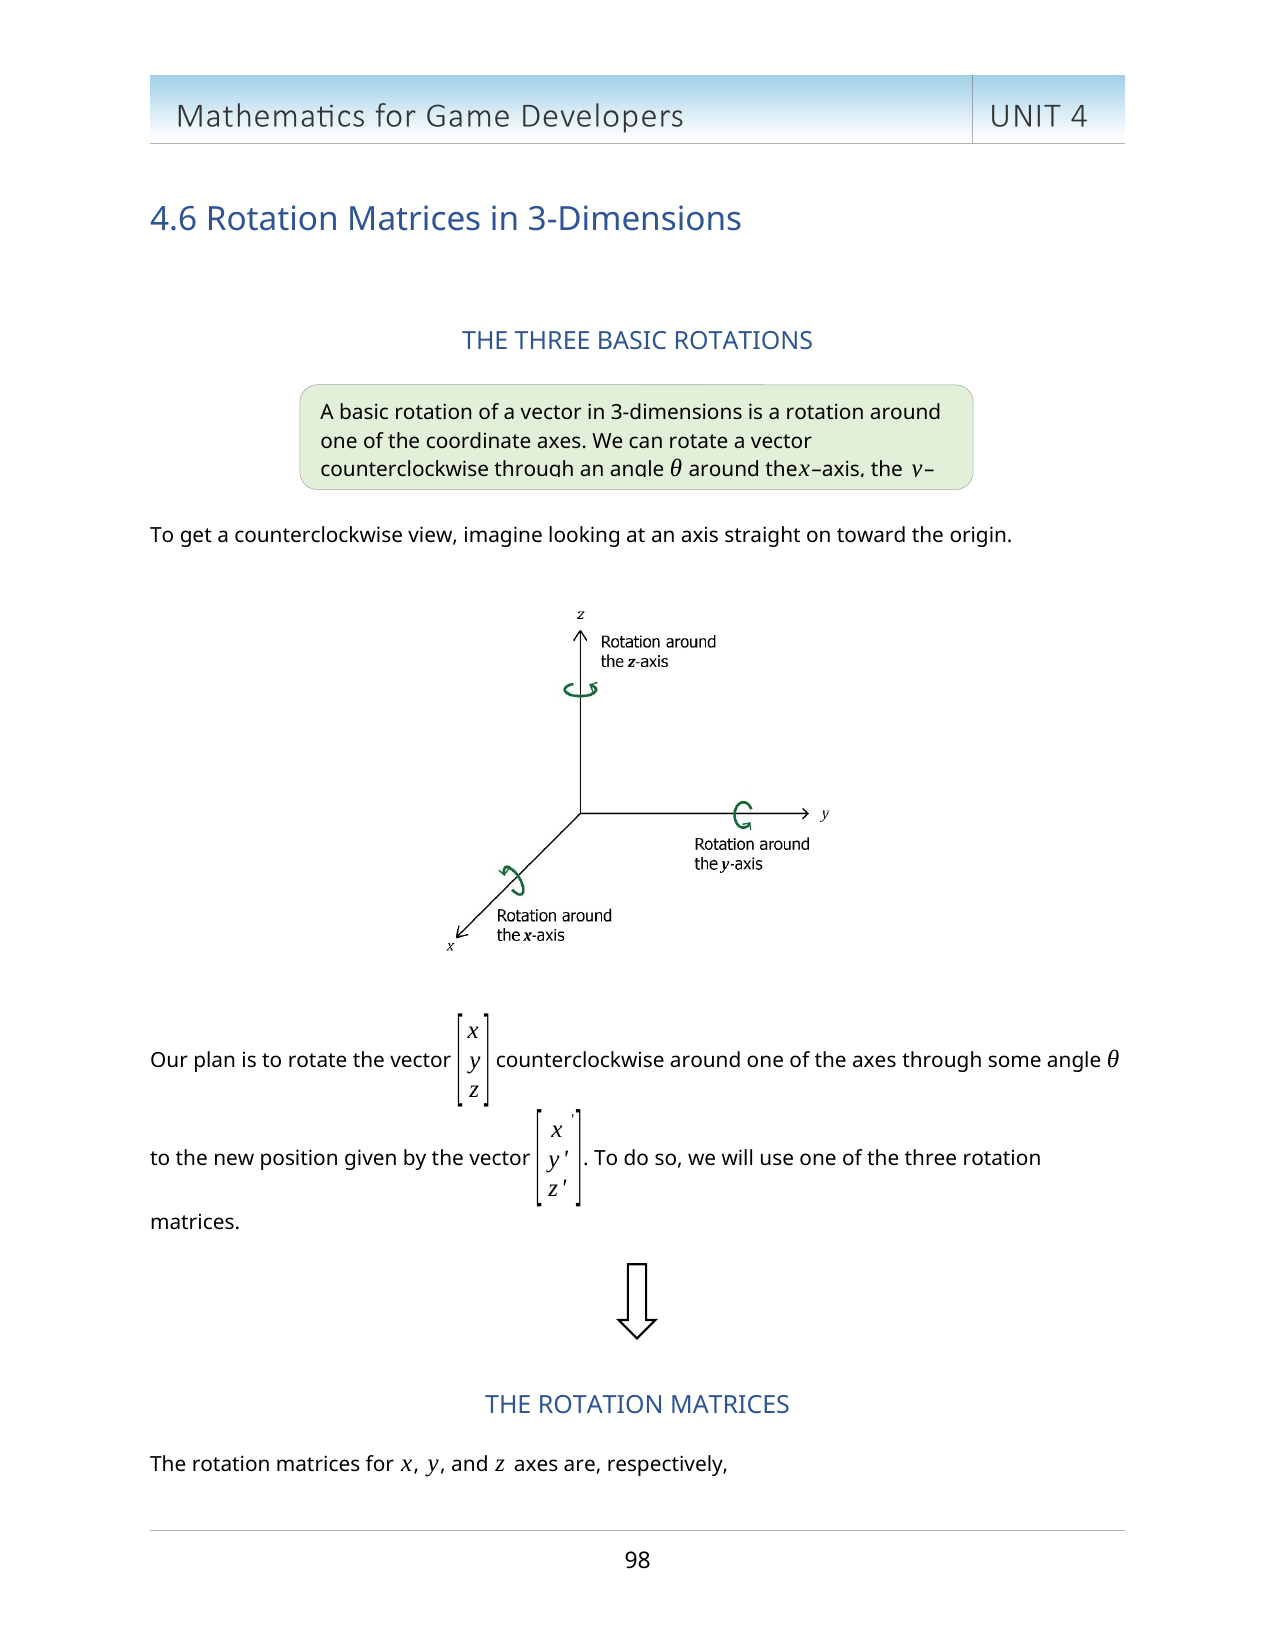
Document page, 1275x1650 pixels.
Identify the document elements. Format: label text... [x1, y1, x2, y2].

text The rotation matrices for , , and axes are, respectively, [150, 1449, 1125, 1480]
picture [150, 75, 1125, 150]
subtitle The Rotation Matrices [150, 1387, 1125, 1421]
text To get a counterclockwise view, imagine looking at an axis straight on toward the origin. [150, 520, 1125, 548]
text Our plan is to rotate the vector counterclockwise around one of the axes through some angle to the new position given by the vector . To do so, we will use one of the three rotation matrices. [150, 1012, 1125, 1264]
picture [446, 605, 829, 955]
subtitle The Three Basic Rotations [150, 322, 1125, 356]
subtitle 4.6 Rotation Matrices in 3-Dimensions [150, 195, 1125, 241]
picture [150, 1515, 1125, 1544]
